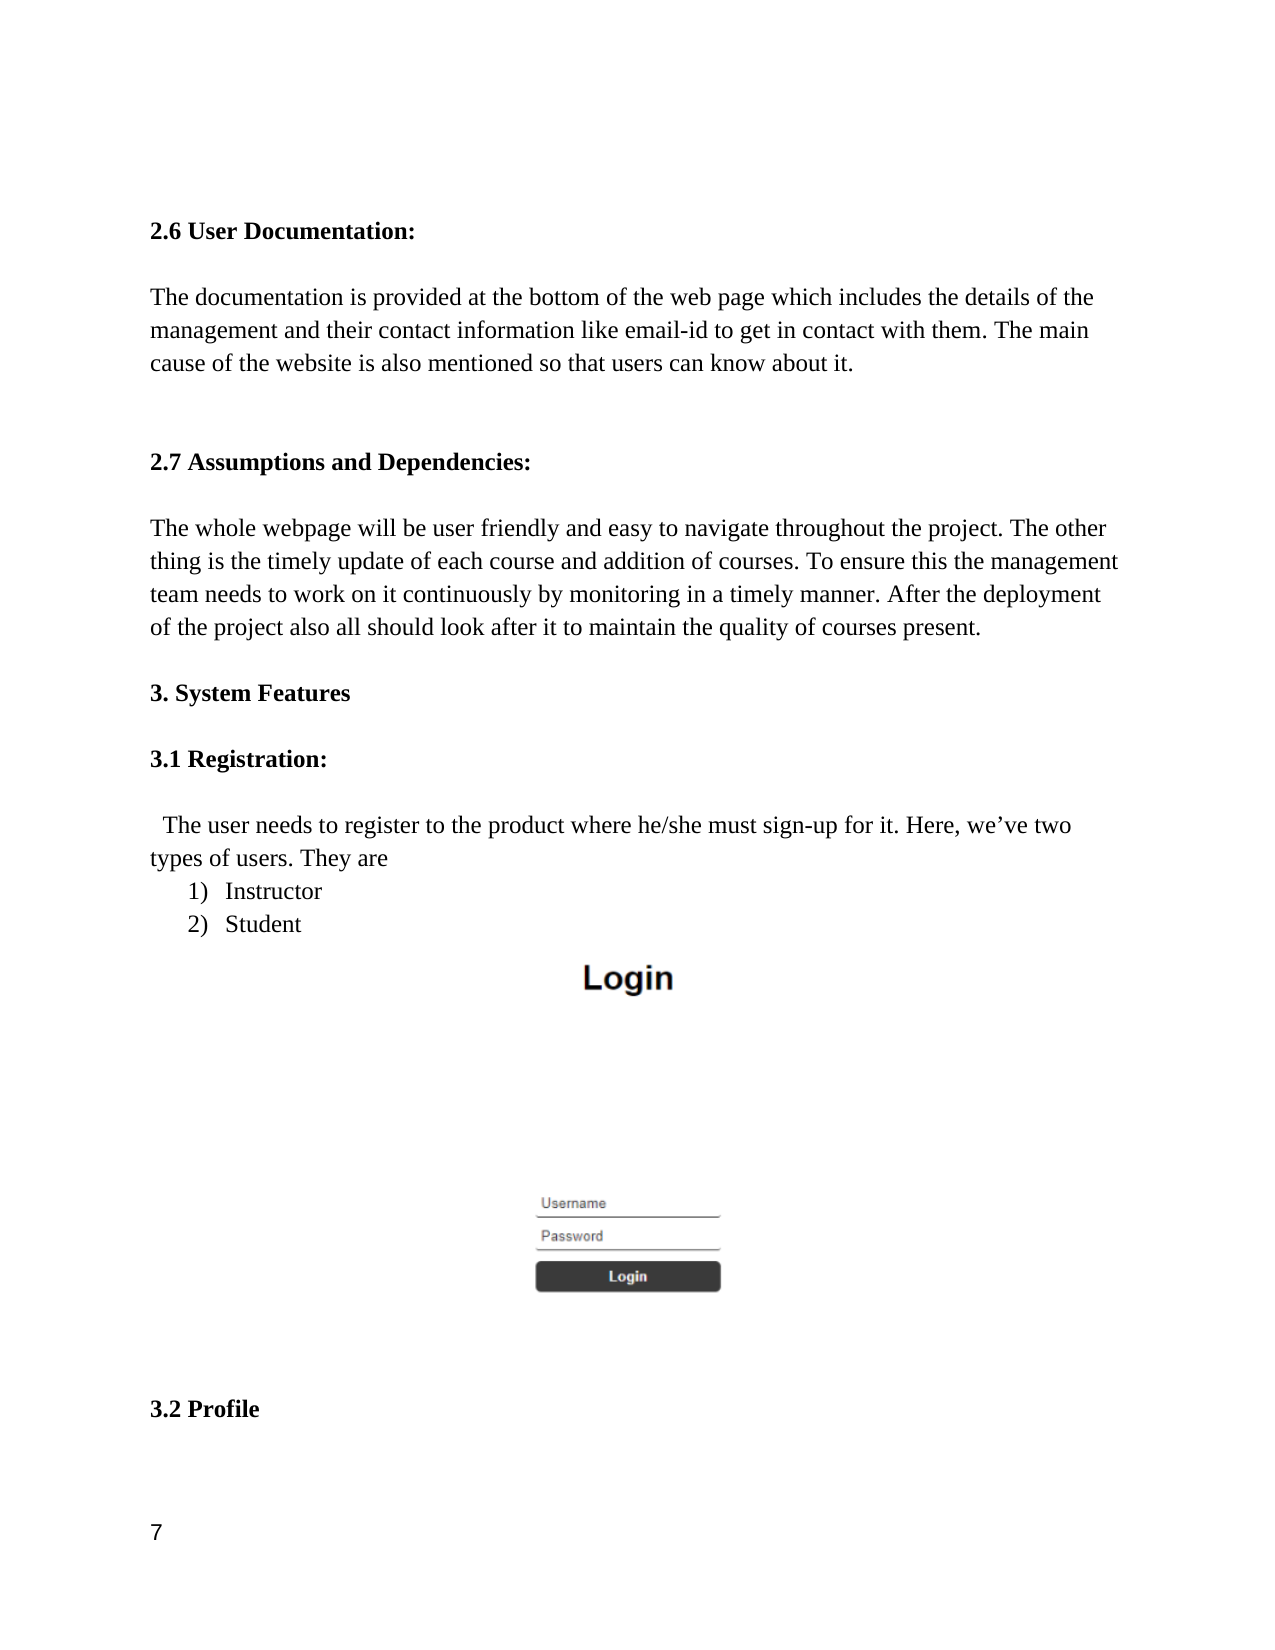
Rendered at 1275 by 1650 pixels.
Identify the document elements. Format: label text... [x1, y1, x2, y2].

text The documentation is provided at the bottom of the web page which includes the details of the management and their contact information like email-id to get in contact with them. The main cause of the website is also mentioned so that users can know about it. [150, 282, 1125, 377]
text 3.2 Profile [150, 1394, 1125, 1423]
text The whole webpage will be user friendly and easy to navigate throughout the project. The other thing is the timely update of each course and addition of courses. To ensure this the management team needs to work on it continuously by monitoring in a timely manner. After the deployment of the project also all should look after it to maintain the quality of courses present. [150, 513, 1125, 641]
list Student [187, 909, 1125, 938]
text The user needs to register to the product where he/she must sign-up for it. Here, we’ve two types of users. They are [150, 810, 1125, 872]
text 3. System Features [150, 678, 1125, 707]
picture [503, 942, 773, 1325]
text 3.1 Registration: [150, 744, 1125, 773]
list Instructor [187, 876, 1125, 905]
text 2.6 User Documentation: [150, 216, 1125, 245]
text 2.7 Assumptions and Dependencies: [150, 447, 1125, 476]
